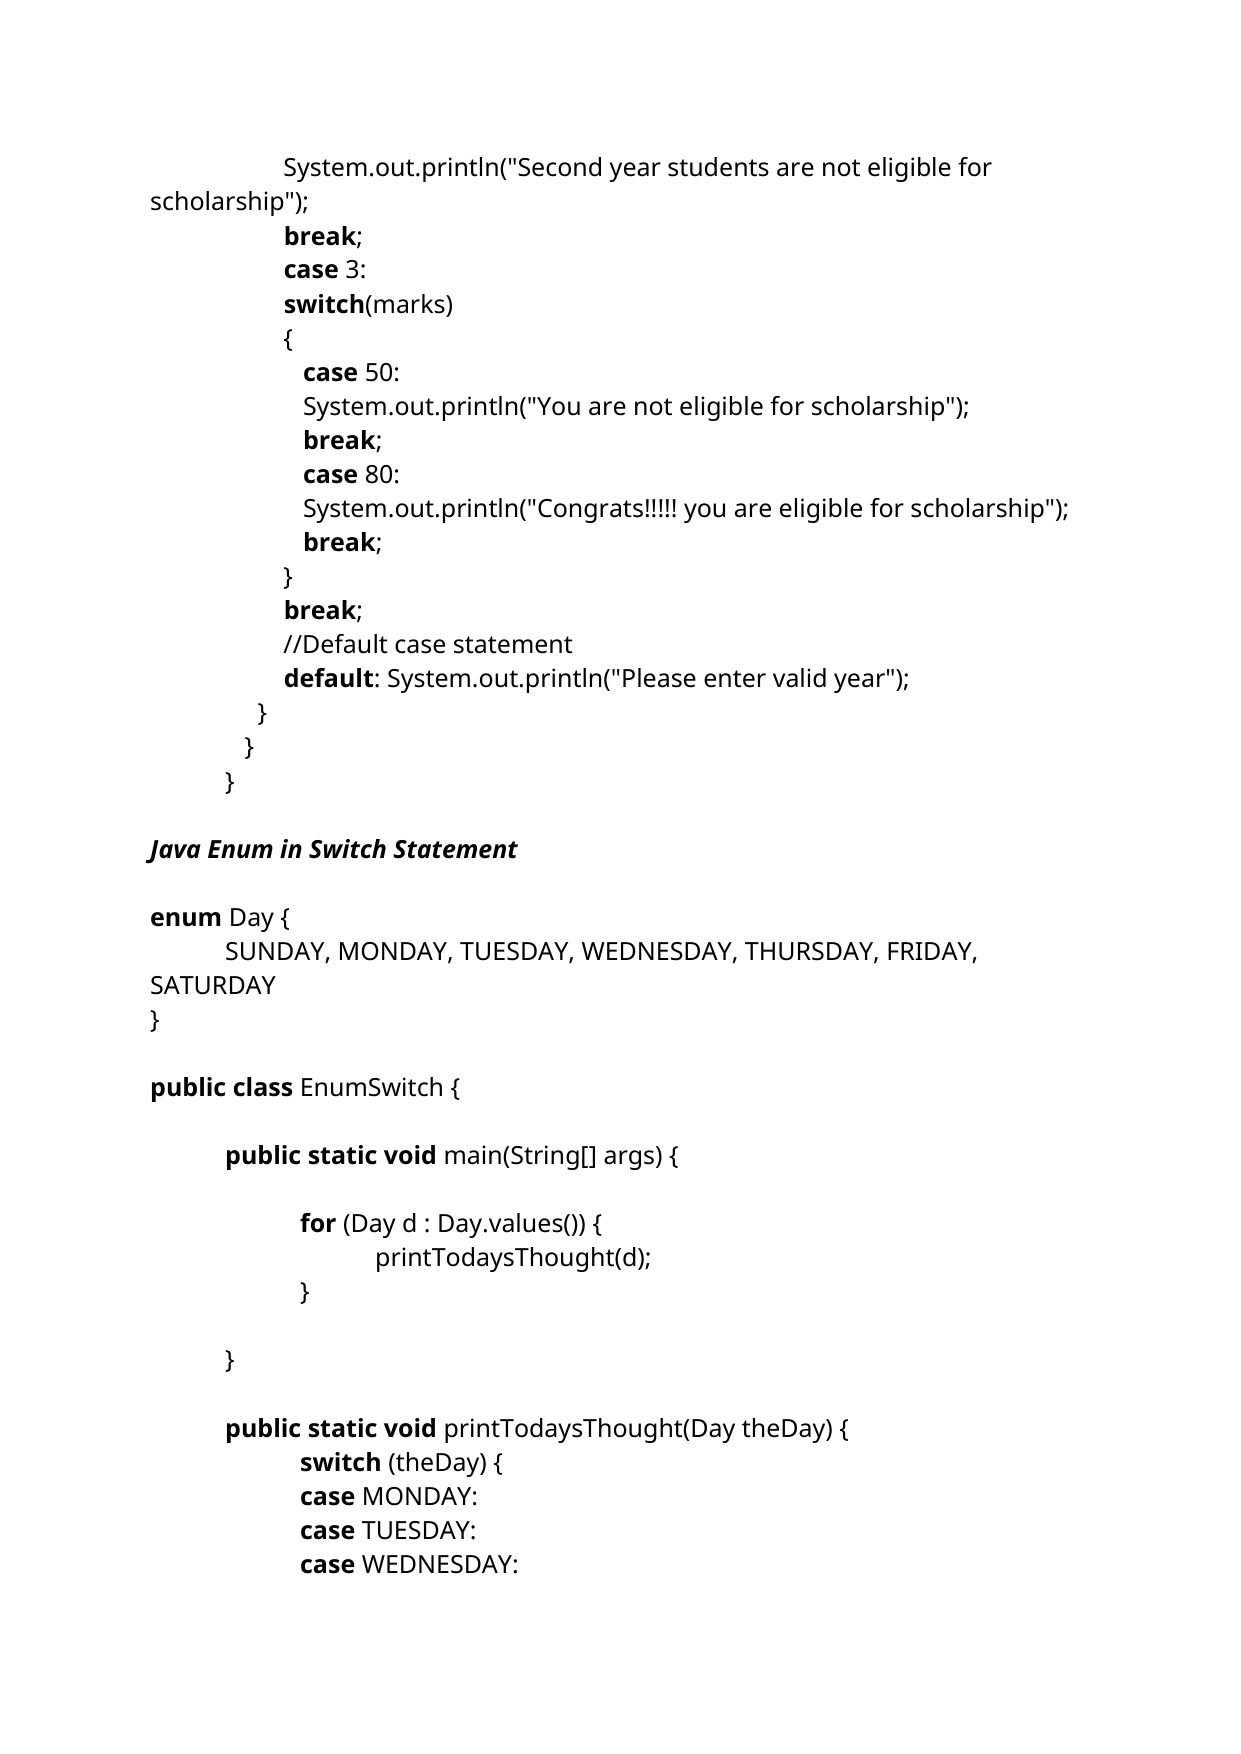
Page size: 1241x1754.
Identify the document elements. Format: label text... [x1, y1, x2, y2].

text SUNDAY, MONDAY, TUESDAY, WEDNESDAY, THURSDAY, FRIDAY, SATURDAY [150, 933, 1090, 1002]
text case 50: [150, 354, 1090, 388]
text System.out.println("Second year students are not eligible for scholarship"); [150, 150, 1090, 218]
text break; [150, 525, 1090, 559]
text } [150, 695, 1090, 729]
text case 80: [150, 457, 1090, 491]
text System.out.println("You are not eligible for scholarship"); [150, 388, 1090, 422]
text printTodaysThought(d); [150, 1240, 1090, 1274]
text break; [150, 422, 1090, 457]
text break; [150, 218, 1090, 252]
text case WEDNESDAY: [150, 1547, 1090, 1581]
text Java Enum in Switch Statement [150, 831, 1090, 865]
text case 3: [150, 252, 1090, 286]
text for (Day d : Day.values()) { [150, 1206, 1090, 1240]
text public class EnumSwitch { [150, 1070, 1090, 1104]
text public static void printTodaysThought(Day theDay) { [150, 1410, 1090, 1444]
text } [150, 559, 1090, 593]
text default: System.out.println("Please enter valid year"); [150, 661, 1090, 695]
text case TUESDAY: [150, 1512, 1090, 1547]
text } [150, 1274, 1090, 1308]
text System.out.println("Congrats!!!!! you are eligible for scholarship"); [150, 491, 1090, 525]
text break; [150, 593, 1090, 627]
text { [150, 320, 1090, 354]
text case MONDAY: [150, 1478, 1090, 1512]
text } [150, 729, 1090, 763]
text } [150, 1342, 1090, 1376]
text public static void main(String[] args) { [150, 1138, 1090, 1172]
text } [150, 763, 1090, 797]
text //Default case statement [150, 627, 1090, 661]
text switch(marks) [150, 286, 1090, 320]
text switch (theDay) { [150, 1444, 1090, 1478]
text enum Day { [150, 899, 1090, 933]
text } [150, 1002, 1090, 1036]
